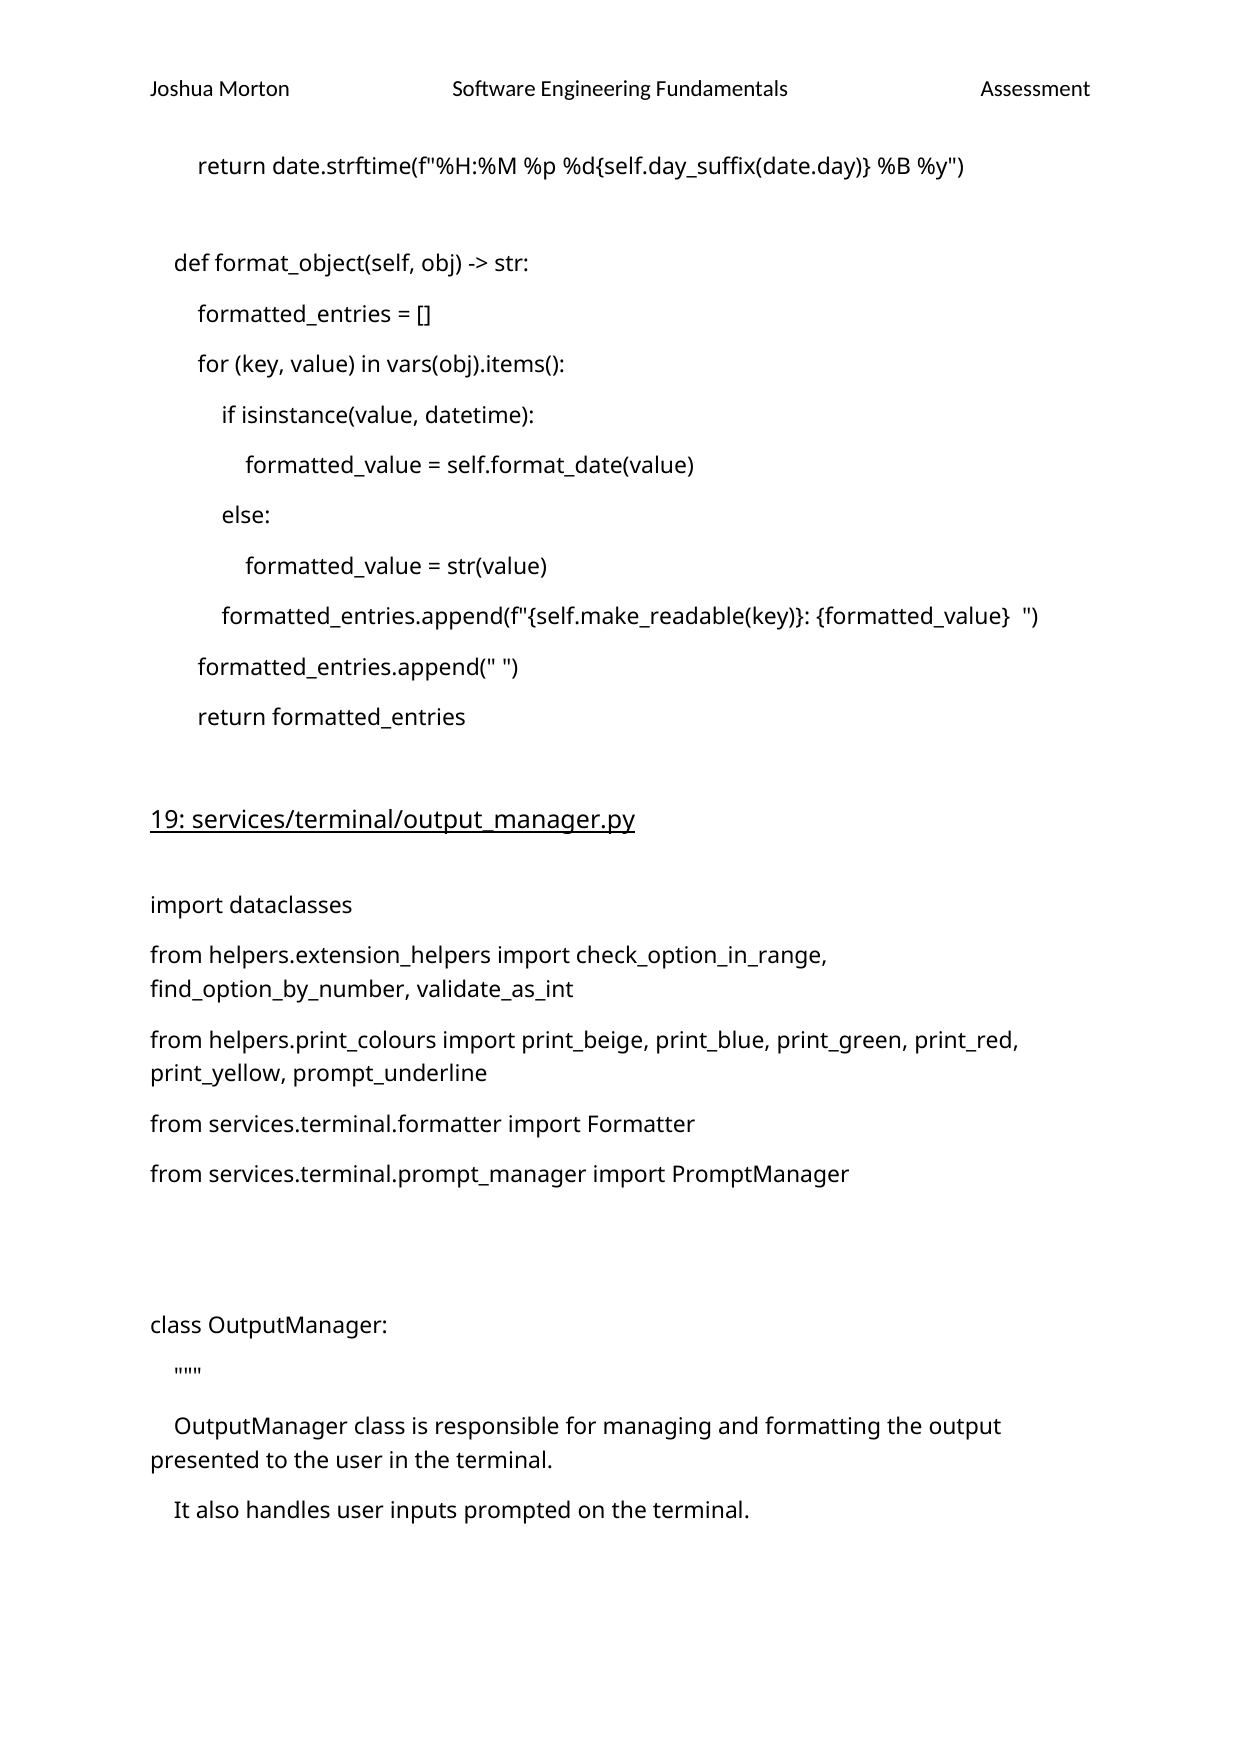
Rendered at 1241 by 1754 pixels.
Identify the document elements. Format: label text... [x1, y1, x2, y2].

text formatted_value = self.format_date(value) [150, 449, 1090, 480]
text for (key, value) in vars(obj).items(): [150, 348, 1090, 379]
text It also handles user inputs prompted on the terminal. [150, 1494, 1090, 1526]
text else: [150, 499, 1090, 531]
text formatted_entries.append(" ") [150, 651, 1090, 682]
text """ [150, 1360, 1090, 1391]
text from helpers.extension_helpers import check_option_in_range, find_option_by_number, validate_as_int [150, 939, 1090, 1004]
text import dataclasses [150, 889, 1090, 920]
text from services.terminal.prompt_manager import PromptManager [150, 1158, 1090, 1189]
text OutputManager class is responsible for managing and formatting the output presented to the user in the terminal. [150, 1410, 1090, 1475]
text formatted_entries = [] [150, 298, 1090, 329]
text if isinstance(value, datetime): [150, 398, 1090, 430]
text formatted_entries.append(f"{self.make_readable(key)}: {formatted_value} ") [150, 600, 1090, 631]
subtitle 19: services/terminal/output_manager.py [150, 802, 1090, 836]
text from services.terminal.formatter import Formatter [150, 1108, 1090, 1139]
text return date.strftime(f"%H:%M %p %d{self.day_suffix(date.day)} %B %y") [150, 150, 1090, 181]
text return formatted_entries [150, 701, 1090, 732]
text formatted_value = str(value) [150, 550, 1090, 581]
text class OutputManager: [150, 1309, 1090, 1341]
text def format_object(self, obj) -> str: [150, 247, 1090, 278]
text from helpers.print_colours import print_beige, print_blue, print_green, print_red, print_yellow, prompt_underline [150, 1024, 1090, 1089]
